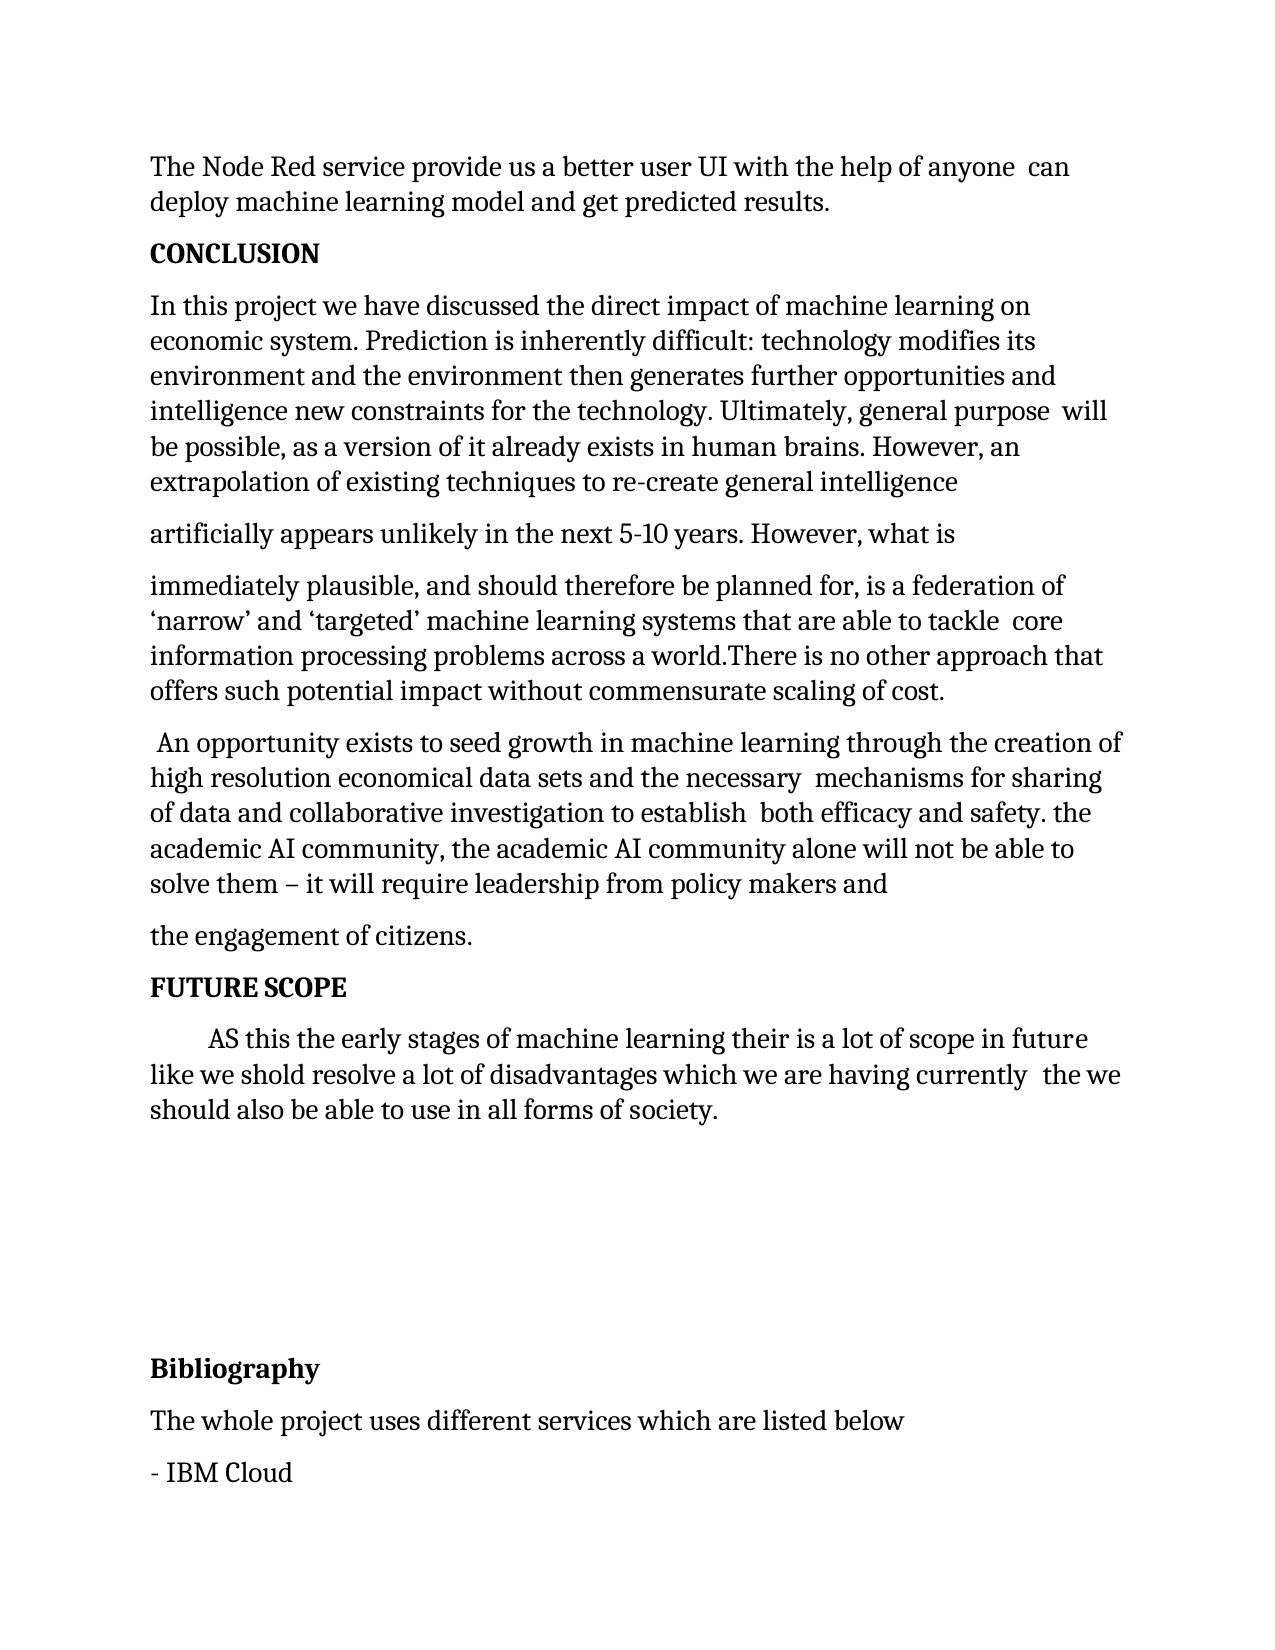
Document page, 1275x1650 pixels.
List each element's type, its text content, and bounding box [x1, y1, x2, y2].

text artificially appears unlikely in the next 5-10 years. However, what is [150, 517, 1125, 550]
text In this project we have discussed the direct impact of machine learning on economic system. Prediction is inherently difficult: technology modifies its environment and the environment then generates further opportunities and intelligence new constraints for the technology. Ultimately, general purpose will be possible, as a version of it already exists in human brains. However, an extrapolation of existing techniques to re-create general intelligence [150, 289, 1125, 498]
text CONCLUSION [150, 237, 1125, 271]
text immediately plausible, and should therefore be planned for, is a federation of ‘narrow’ and ‘targeted’ machine learning systems that are able to tackle core information processing problems across a world.There is no other approach that offers such potential impact without commensurate scaling of cost. [150, 569, 1125, 708]
text - IBM Cloud [150, 1456, 1125, 1490]
text The Node Red service provide us a better user UI with the help of anyone can deploy machine learning model and get predicted results. [150, 150, 1125, 219]
text The whole project uses different services which are listed below [150, 1404, 1125, 1438]
text An opportunity exists to seed growth in machine learning through the creation of high resolution economical data sets and the necessary mechanisms for sharing of data and collaborative investigation to establish both efficacy and safety. the academic AI community, the academic AI community alone will not be able to solve them – it will require leadership from policy makers and [150, 726, 1125, 901]
text FUTURE SCOPE [150, 971, 1125, 1004]
text Bibliography [150, 1352, 1125, 1386]
text AS this the early stages of machine learning their is a lot of scope in future like we shold resolve a lot of disadvantages which we are having currently the we should also be able to use in all forms of society. [150, 1023, 1125, 1127]
text the engagement of citizens. [150, 919, 1125, 952]
